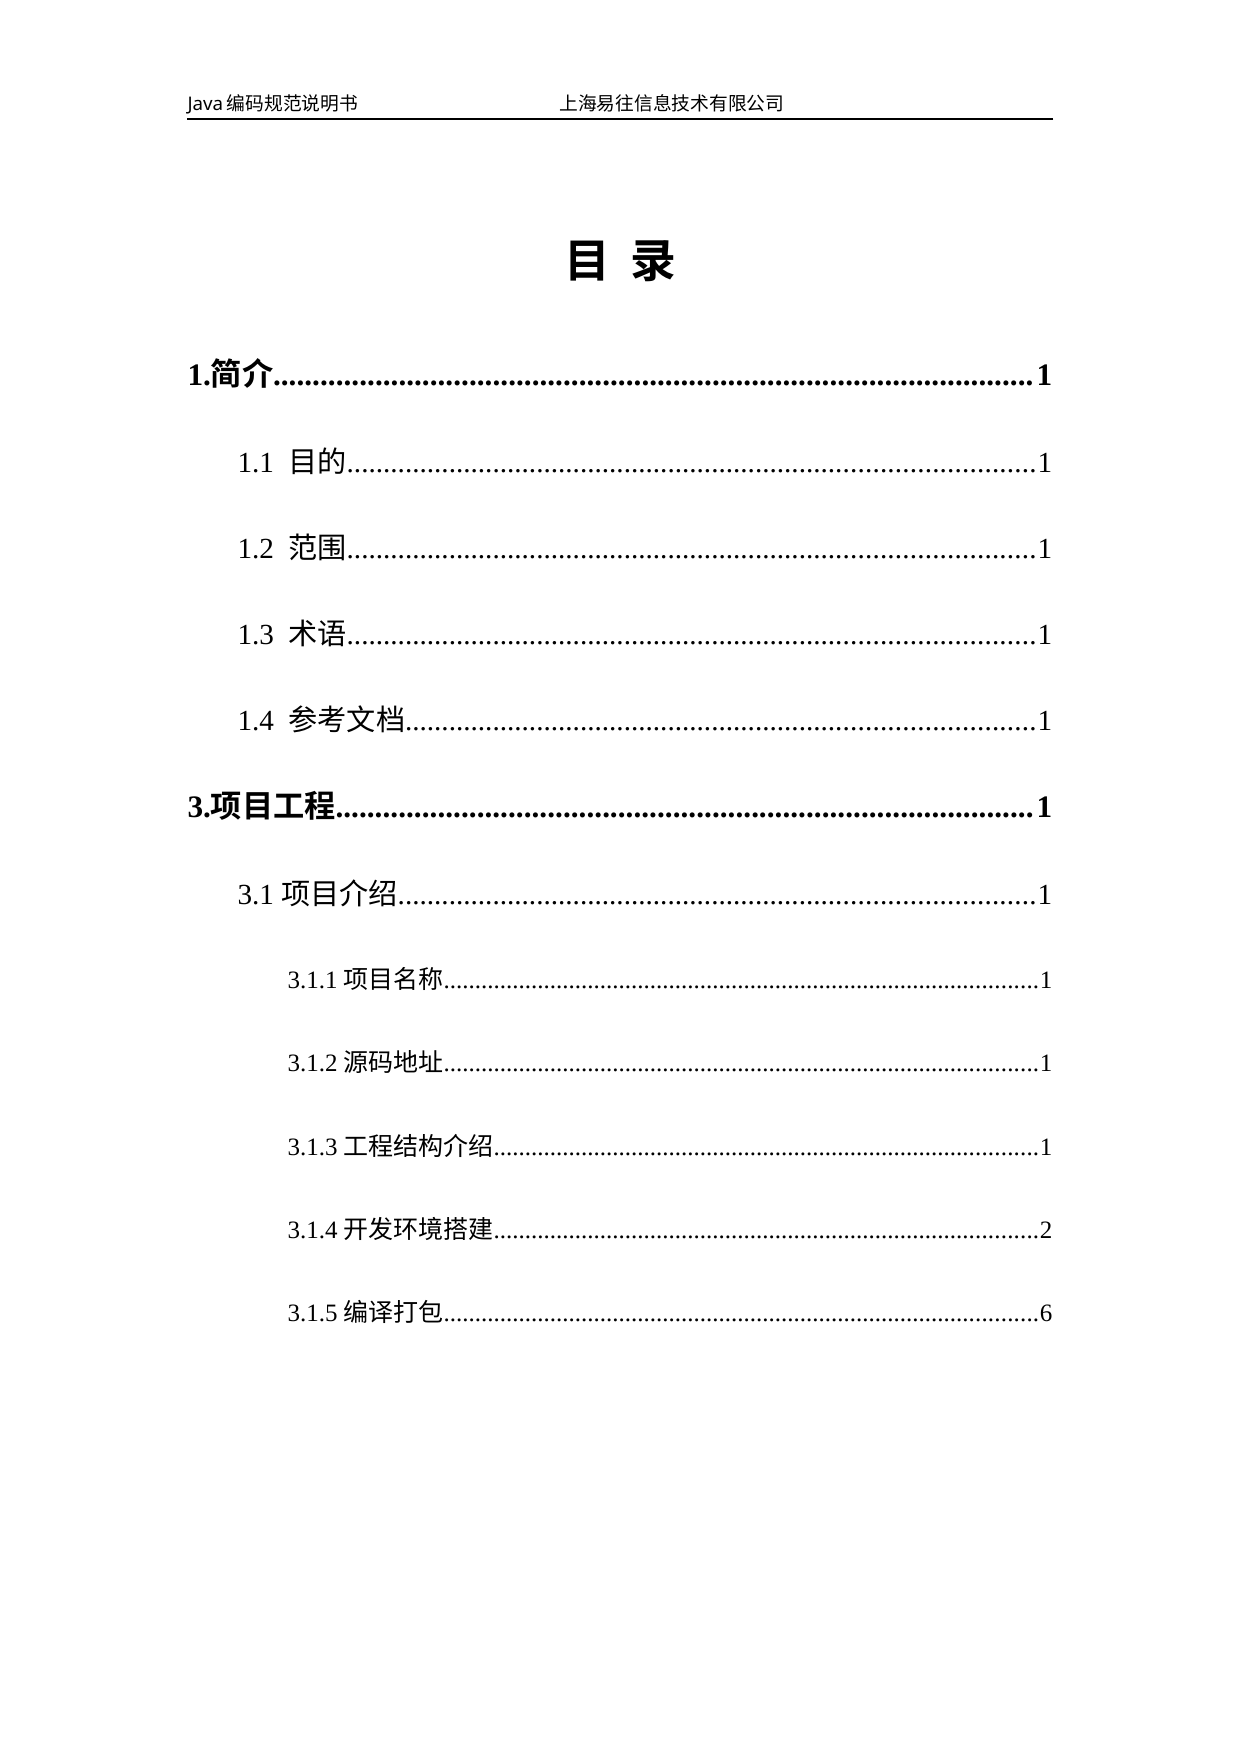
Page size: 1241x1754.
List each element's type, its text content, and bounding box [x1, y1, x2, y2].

text 3.1 项目介绍 1 [237, 859, 1053, 924]
text 1.4 参考文档 1 [237, 686, 1053, 751]
text 1.简介 1 [187, 339, 1053, 404]
text 1.3 术语 1 [237, 599, 1053, 664]
text 3.项目工程 1 [187, 772, 1053, 837]
text 3.1.4 开发环境搭建 2 [287, 1195, 1053, 1260]
text 1.2 范围 1 [237, 513, 1053, 578]
text 3.1.2 源码地址 1 [287, 1028, 1053, 1093]
list 目 录 [187, 209, 1053, 306]
text 3.1.1 项目名称 1 [287, 945, 1053, 1010]
text 3.1.3 工程结构介绍 1 [287, 1112, 1053, 1177]
text 1.1 目的 1 [237, 427, 1053, 492]
text 3.1.5 编译打包 6 [287, 1278, 1053, 1343]
